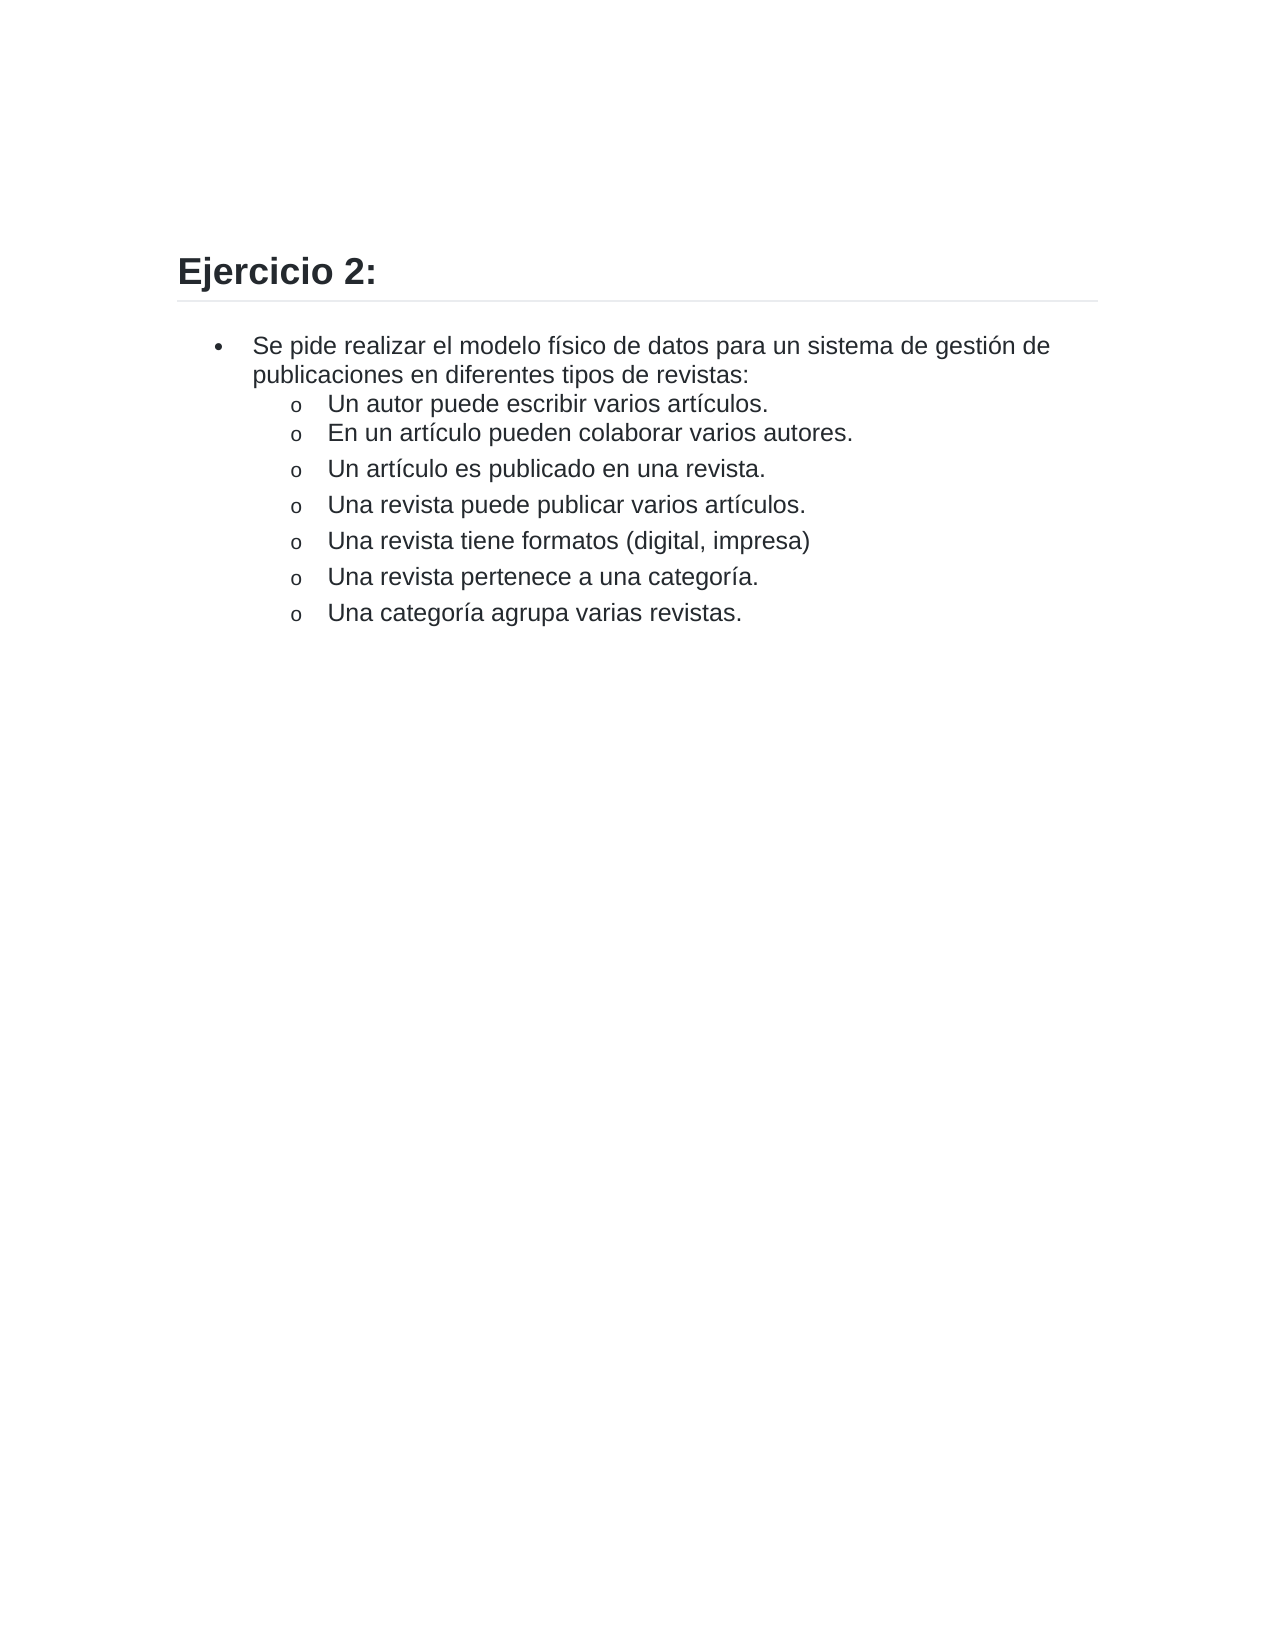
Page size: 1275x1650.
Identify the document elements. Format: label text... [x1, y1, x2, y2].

list Se pide realizar el modelo físico de datos para un sistema de gestión de publicaciones en diferentes tipos de revistas: [215, 331, 1098, 388]
text Ejercicio 2: [177, 249, 1098, 300]
list Una revista puede publicar varios artículos. [290, 490, 1098, 520]
list En un artículo pueden colaborar varios autores. [290, 418, 1098, 448]
list Una revista tiene formatos (digital, impresa) [290, 526, 1098, 556]
list Un artículo es publicado en una revista. [290, 454, 1098, 484]
list Una revista pertenece a una categoría. [290, 562, 1098, 592]
list Una categoría agrupa varias revistas. [290, 598, 1098, 628]
list Un autor puede escribir varios artículos. [290, 388, 1098, 418]
